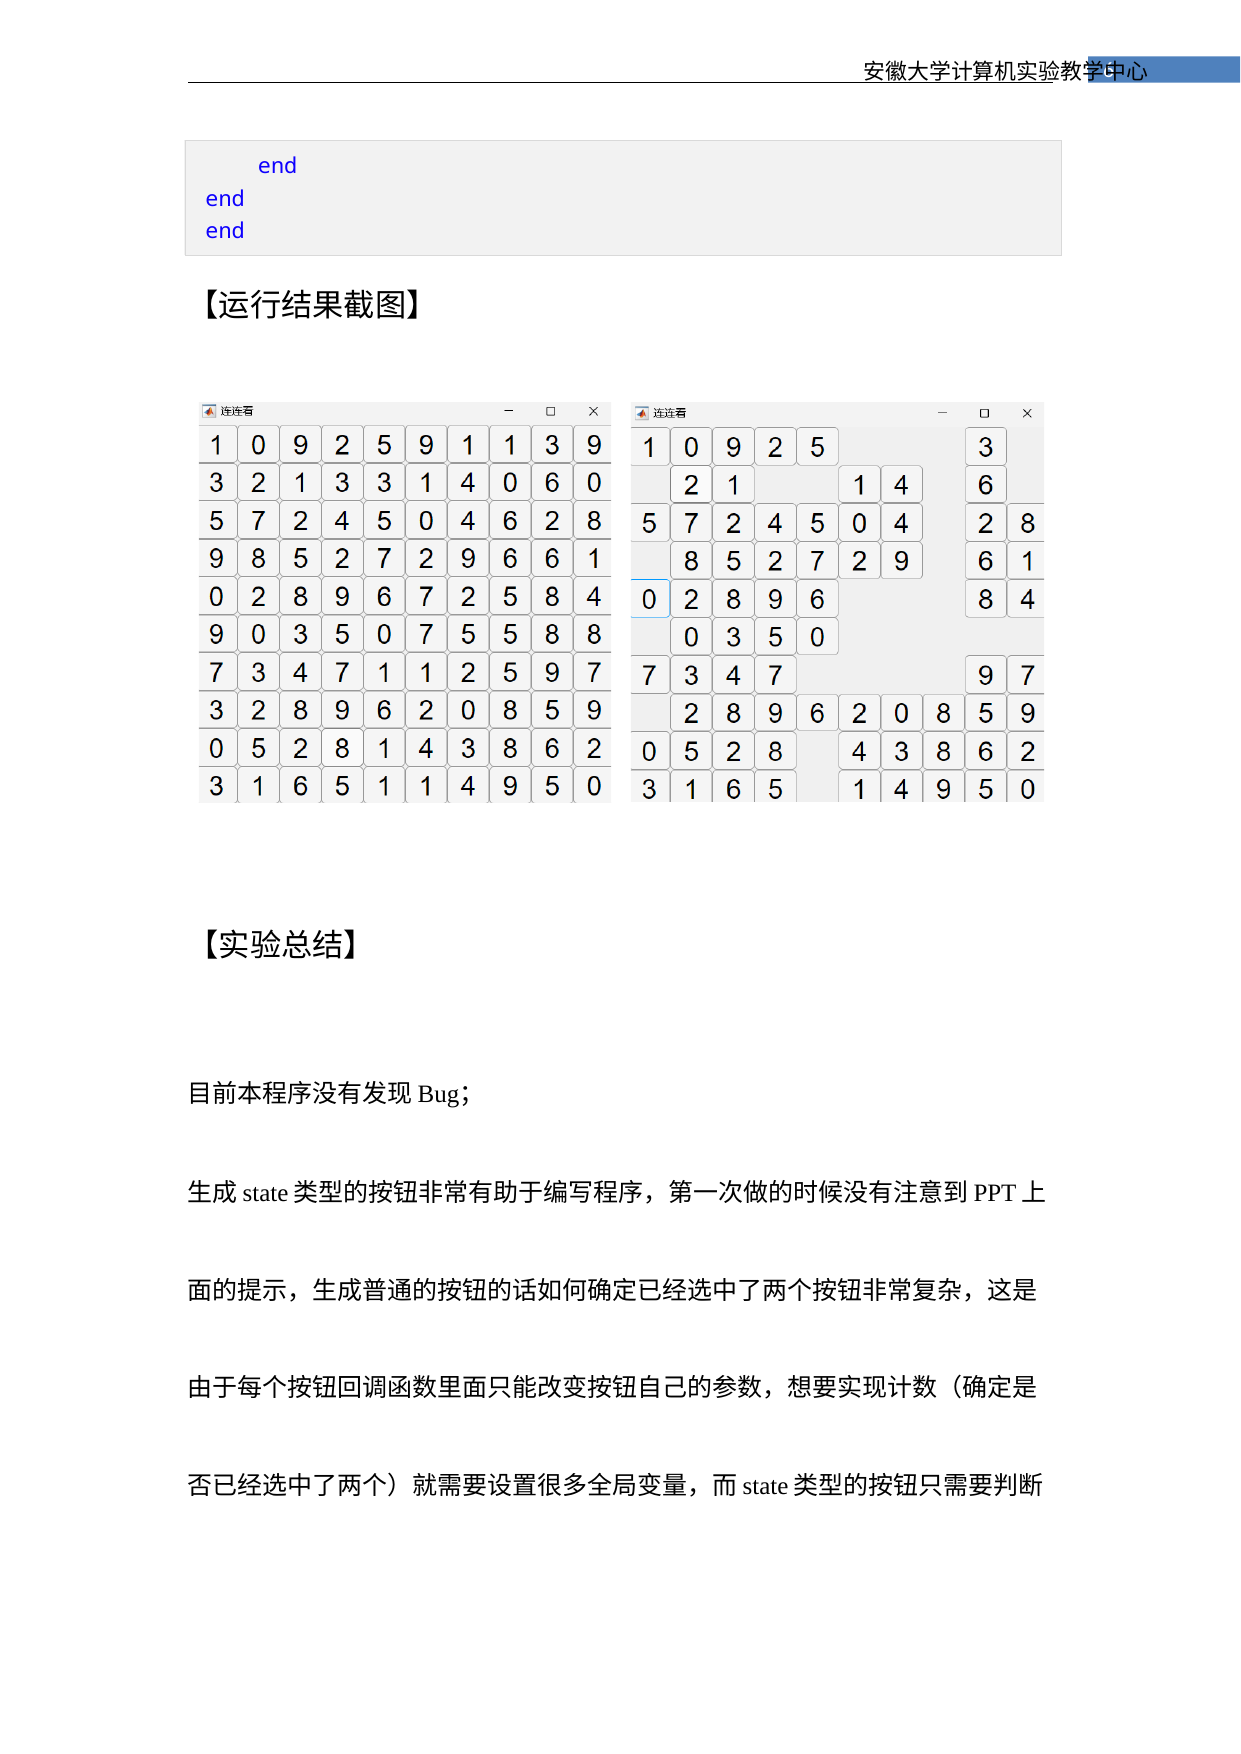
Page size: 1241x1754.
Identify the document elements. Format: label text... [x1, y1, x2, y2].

text 目前本程序没有发现Bug； [187, 1059, 1053, 1124]
text 【实验总结】 [187, 910, 1053, 975]
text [187, 1158, 1053, 1516]
picture [630, 402, 1045, 802]
text end [186, 141, 1061, 173]
table_header [188, 403, 619, 863]
table_header [620, 403, 1053, 863]
text 【运行结果截图】 [187, 270, 1053, 335]
text end [186, 205, 1061, 255]
text end [186, 173, 1061, 205]
picture [198, 402, 612, 803]
